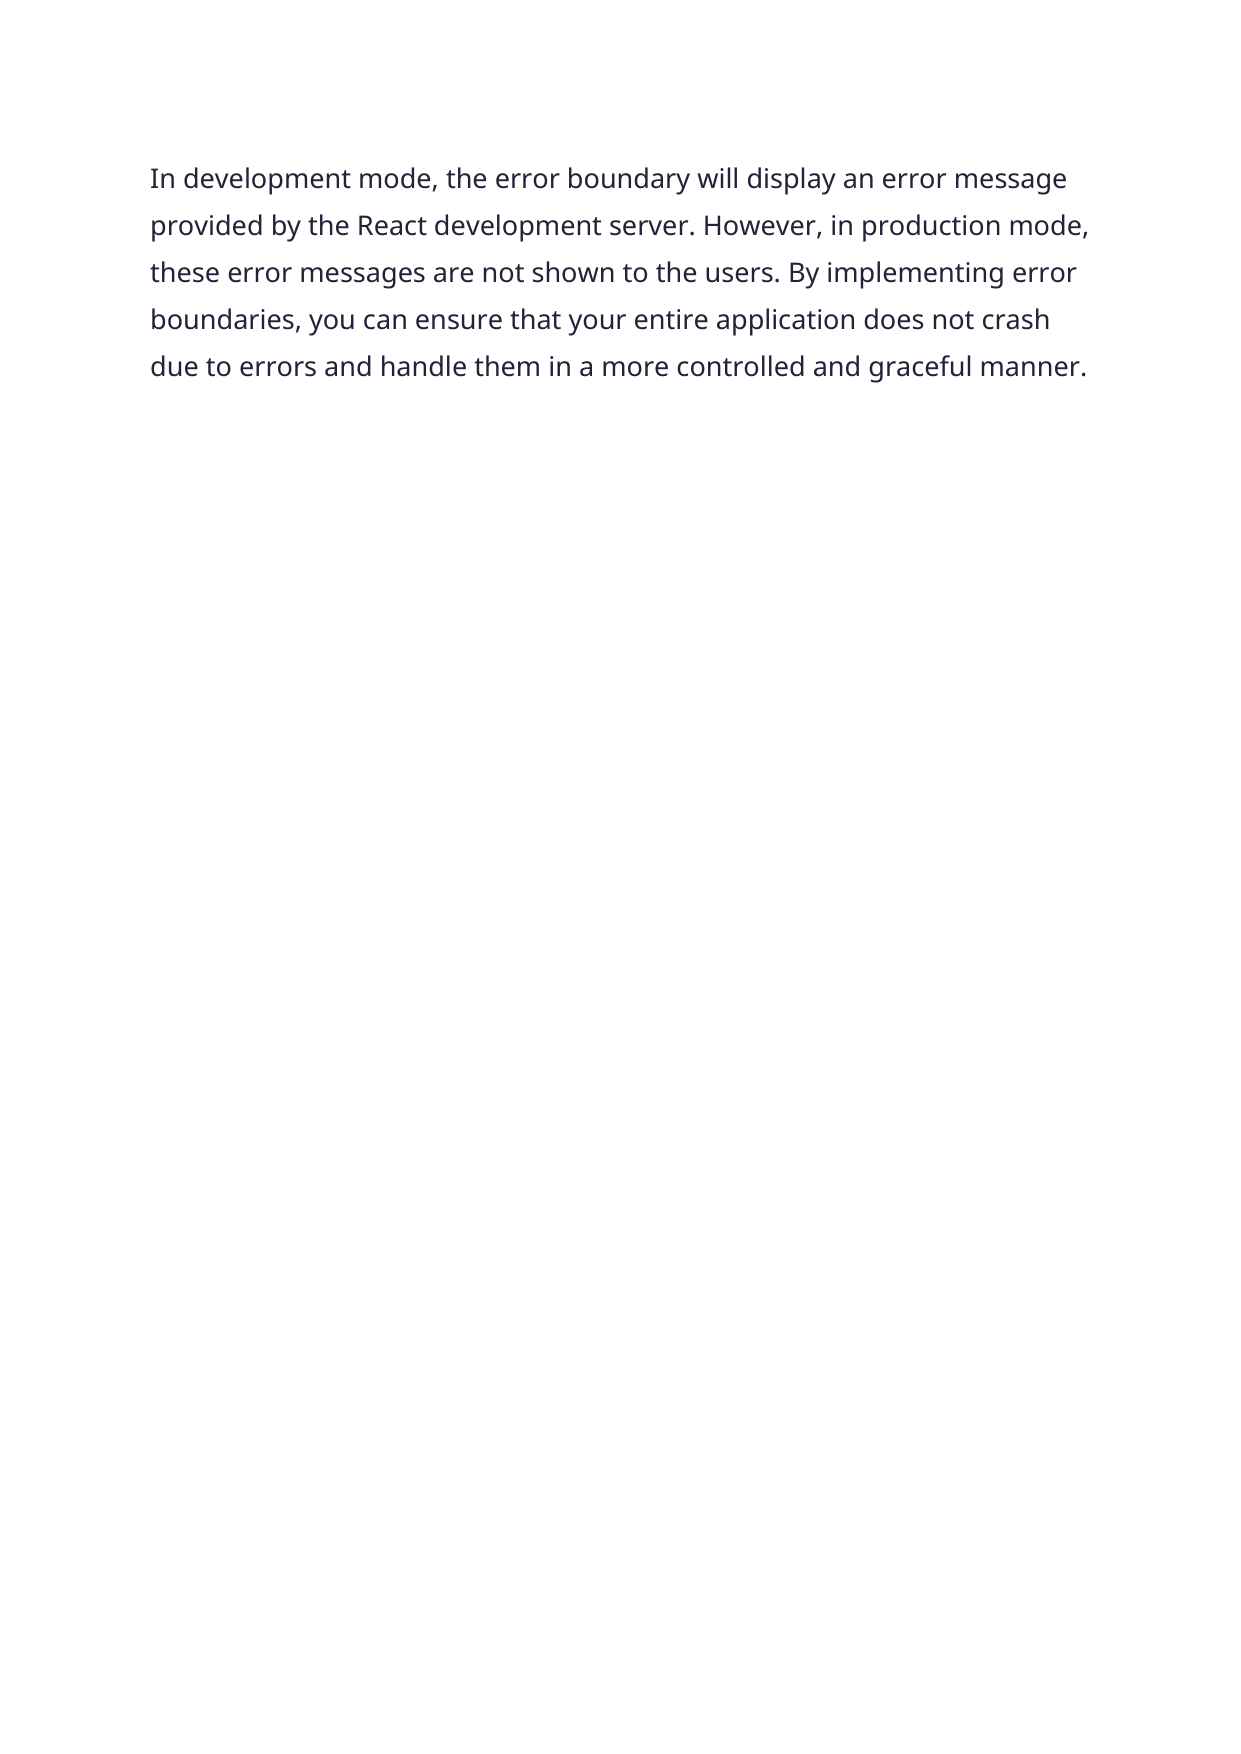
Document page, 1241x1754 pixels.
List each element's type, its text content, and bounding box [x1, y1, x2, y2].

text In development mode, the error boundary will display an error message provided by the React development server. However, in production mode, these error messages are not shown to the users. By implementing error boundaries, you can ensure that your entire application does not crash due to errors and handle them in a more controlled and graceful manner. [150, 150, 1090, 384]
